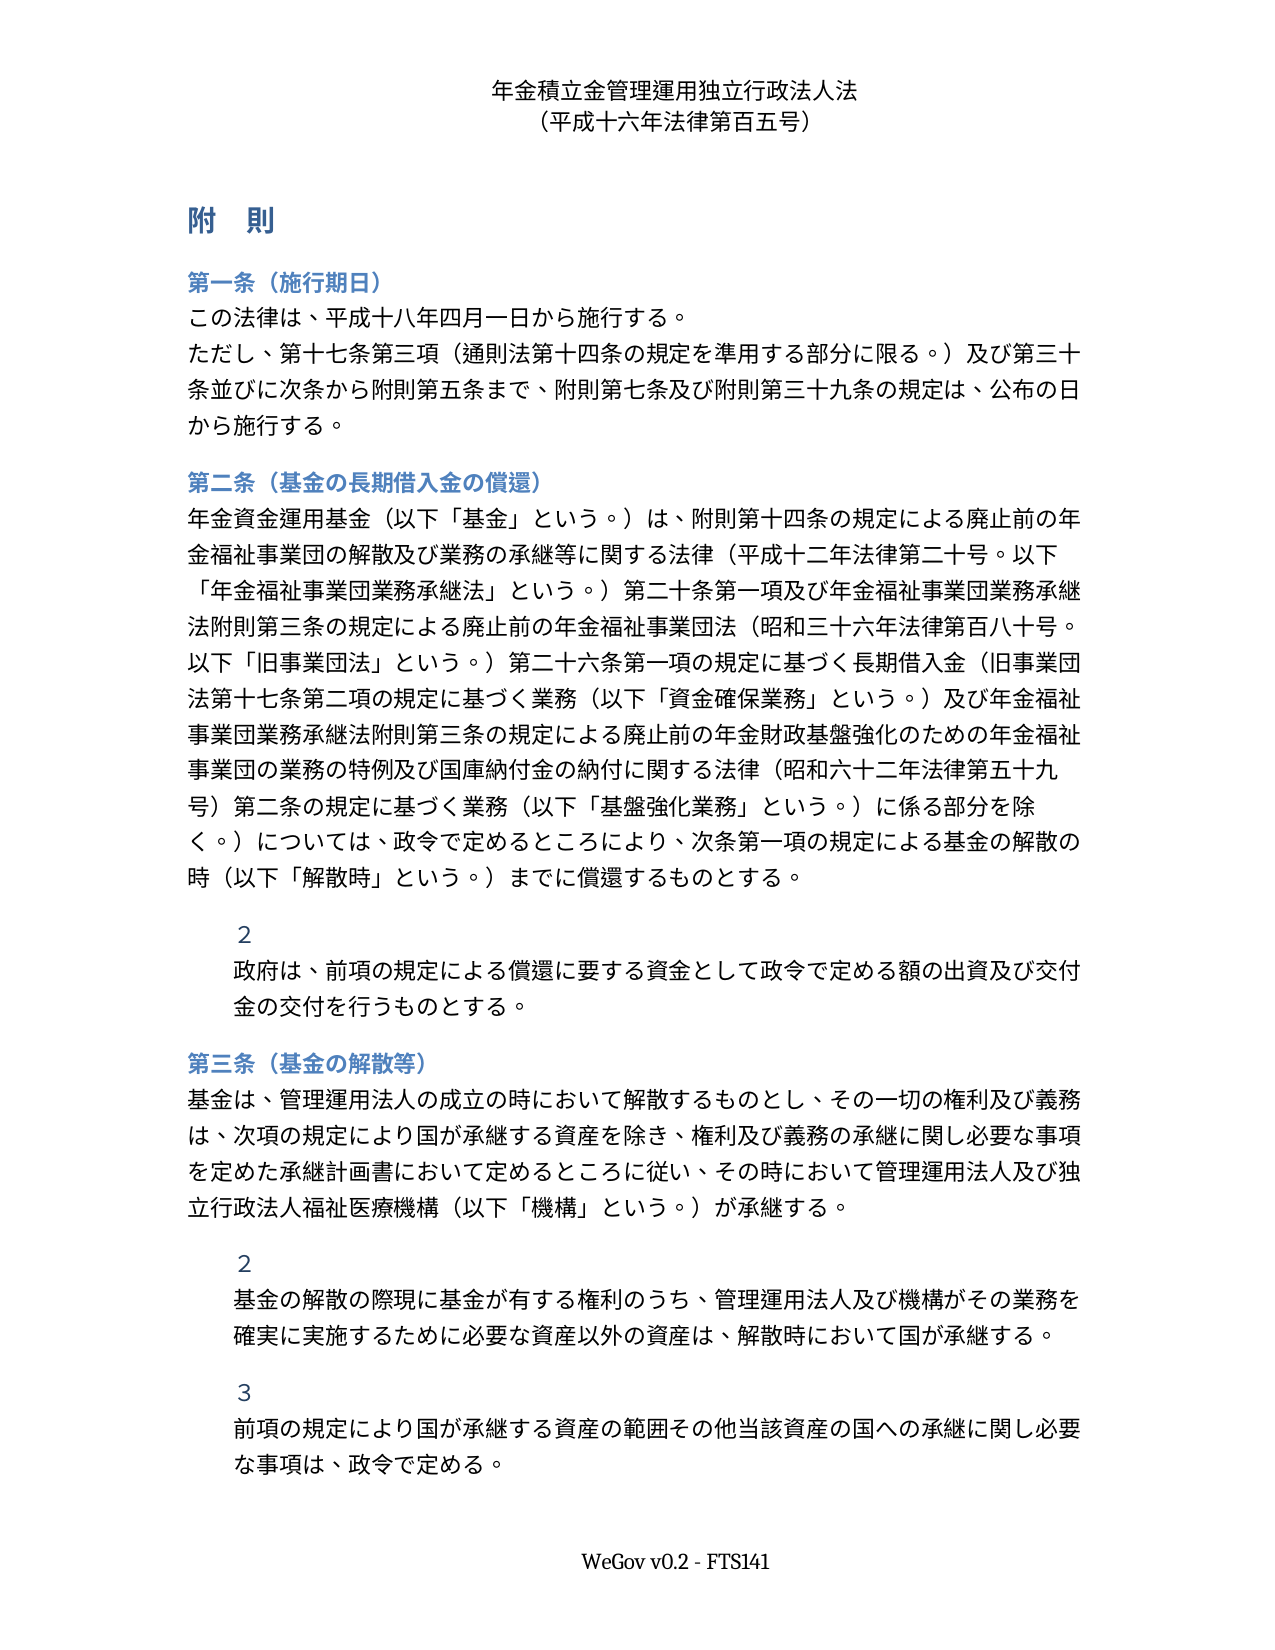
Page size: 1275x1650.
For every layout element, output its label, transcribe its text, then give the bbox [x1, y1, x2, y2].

subtitle ３ [233, 1377, 1087, 1408]
text 年金資金運用基金（以下「基金」という。）は、附則第十四条の規定による廃止前の年金福祉事業団の解散及び業務の承継等に関する法律（平成十二年法律第二十号。以下「年金福祉事業団業務承継法」という。）第二十条第一項及び年金福祉事業団業務承継法附則第三条の規定による廃止前の年金福祉事業団法（昭和三十六年法律第百八十号。以下「旧事業団法」という。）第二十六条第一項の規定に基づく長期借入金（旧事業団法第十七条第二項の規定に基づく業務（以下「資金確保業務」という。）及び年金福祉事業団業務承継法附則第三条の規定による廃止前の年金財政基盤強化のための年金福祉事業団の業務の特例及び国庫納付金の納付に関する法律（昭和六十二年法律第五十九号）第二条の規定に基づく業務（以下「基盤強化業務」という。）に係る部分を除く。）については、政令で定めるところにより、次条第一項の規定による基金の解散の時（以下「解散時」という。）までに償還するものとする。 [187, 503, 1087, 893]
text 前項の規定により国が承継する資産の範囲その他当該資産の国への承継に関し必要な事項は、政令で定める。 [233, 1413, 1087, 1480]
subtitle ２ [233, 919, 1087, 950]
subtitle 第二条（基金の長期借入金の償還） [187, 467, 1087, 498]
text 基金は、管理運用法人の成立の時において解散するものとし、その一切の権利及び義務は、次項の規定により国が承継する資産を除き、権利及び義務の承継に関し必要な事項を定めた承継計画書において定めるところに従い、その時において管理運用法人及び独立行政法人福祉医療機構（以下「機構」という。）が承継する。 [187, 1084, 1087, 1223]
text 政府は、前項の規定による償還に要する資金として政令で定める額の出資及び交付金の交付を行うものとする。 [233, 955, 1087, 1022]
subtitle 第一条（施行期日） [187, 266, 1087, 298]
subtitle 附 則 [187, 200, 1087, 240]
text 基金の解散の際現に基金が有する権利のうち、管理運用法人及び機構がその業務を確実に実施するために必要な資産以外の資産は、解散時において国が承継する。 [233, 1284, 1087, 1351]
subtitle ２ [233, 1248, 1087, 1279]
subtitle 第三条（基金の解散等） [187, 1048, 1087, 1079]
text この法律は、平成十八年四月一日から施行する。 ただし、第十七条第三項（通則法第十四条の規定を準用する部分に限る。）及び第三十条並びに次条から附則第五条まで、附則第七条及び附則第三十九条の規定は、公布の日から施行する。 [187, 302, 1087, 441]
